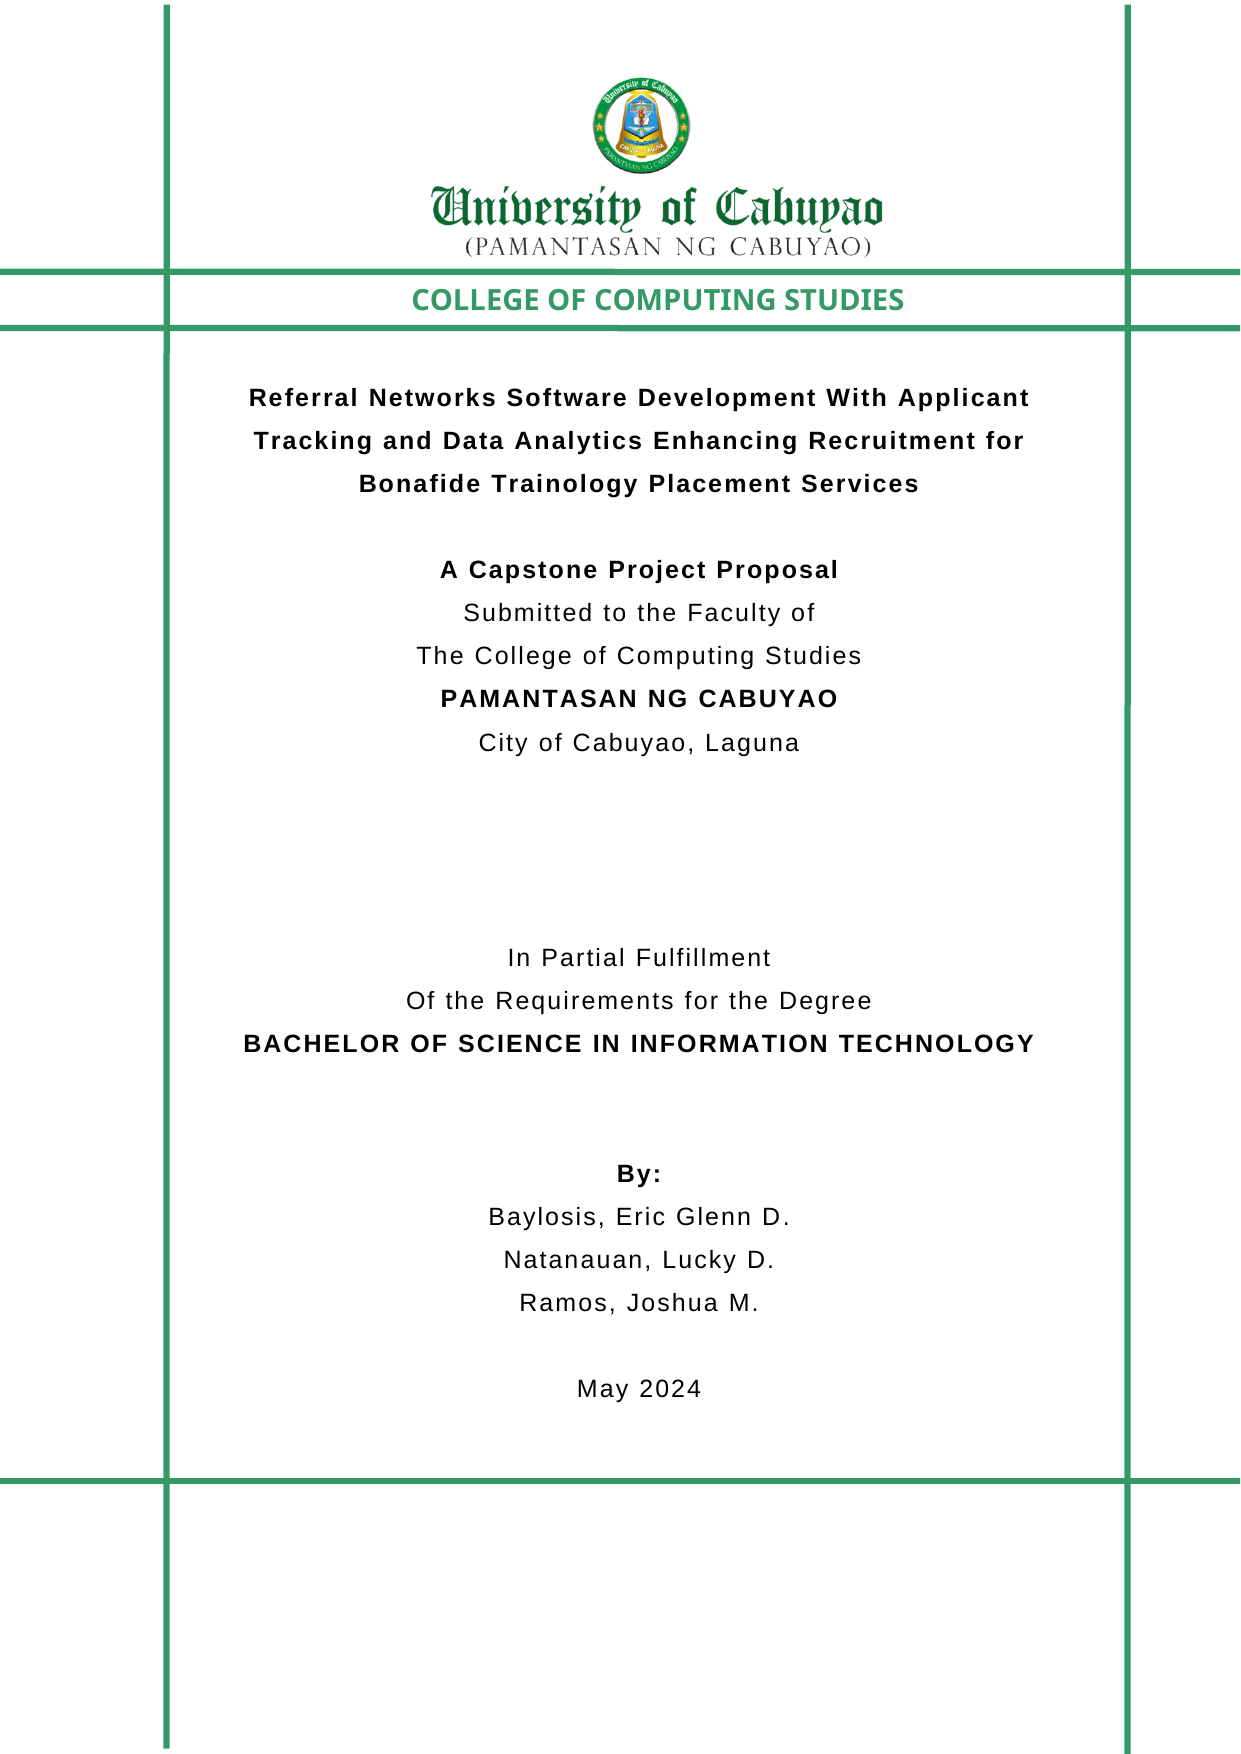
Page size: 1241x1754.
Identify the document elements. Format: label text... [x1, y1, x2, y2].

text Ramos, Joshua M. [187, 1288, 1090, 1317]
text PAMANTASAN NG CABUYAO [187, 684, 1090, 713]
text The College of Computing Studies [187, 641, 1090, 670]
picture [187, 51, 1125, 315]
text By: [187, 1159, 1090, 1187]
text Submitted to the Faculty of [187, 598, 1090, 627]
text Baylosis, Eric Glenn D. [187, 1202, 1090, 1231]
text BACHELOR OF SCIENCE IN INFORMATION TECHNOLOGY [187, 1029, 1090, 1058]
text In Partial Fulfillment [187, 943, 1090, 972]
text A Capstone Project Proposal [187, 555, 1090, 584]
text Of the Requirements for the Degree [187, 986, 1090, 1015]
text May 2024 [187, 1374, 1090, 1403]
text City of Cabuyao, Laguna [187, 727, 1090, 756]
text Referral Networks Software Development With Applicant Tracking and Data Analytics Enhancing Recruitment for Bonafide Trainology Placement Services [187, 382, 1090, 497]
text Natanauan, Lucky D. [187, 1245, 1090, 1274]
